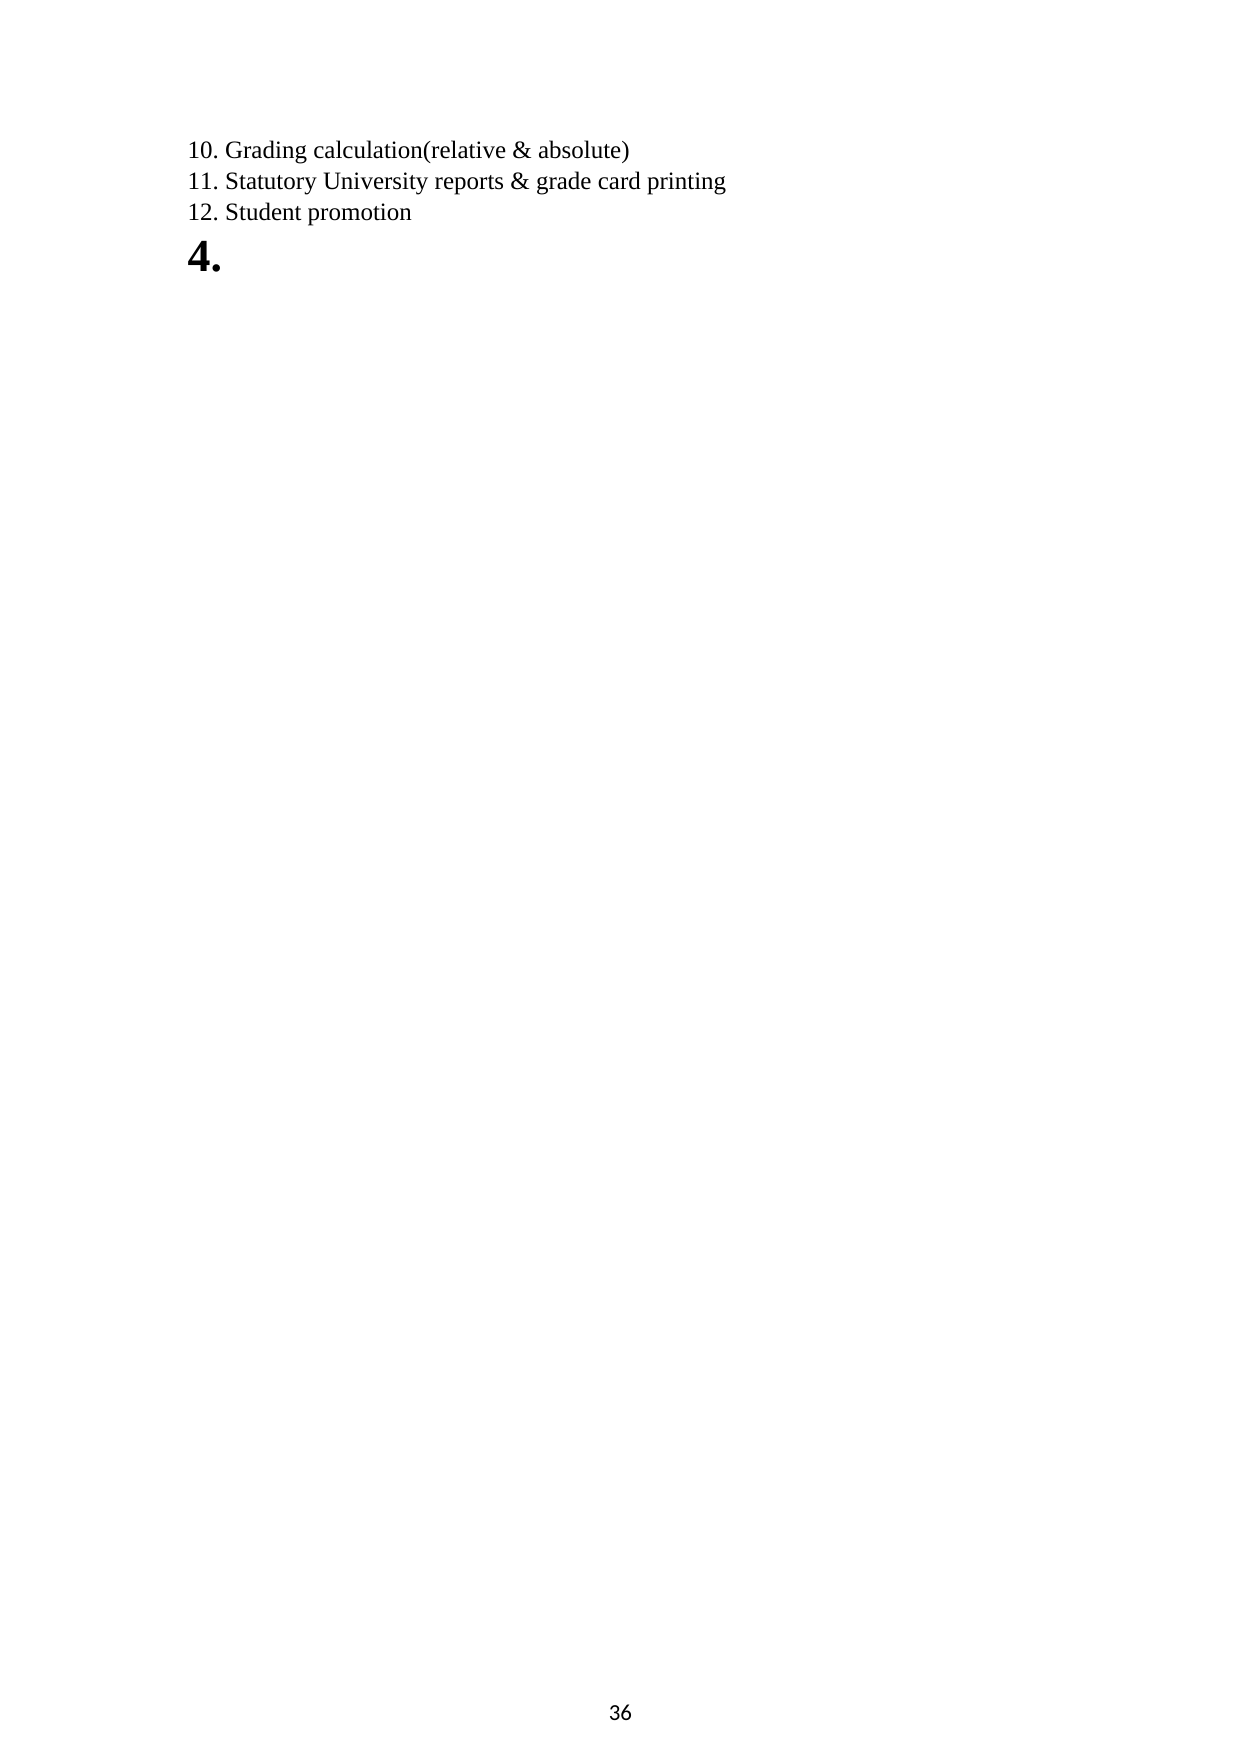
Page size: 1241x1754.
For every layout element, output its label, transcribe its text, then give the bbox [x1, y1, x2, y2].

list Statutory University reports & grade card printing [187, 166, 1090, 195]
list Student promotion [187, 197, 1090, 226]
list Grading calculation(relative & absolute) [187, 135, 1090, 164]
